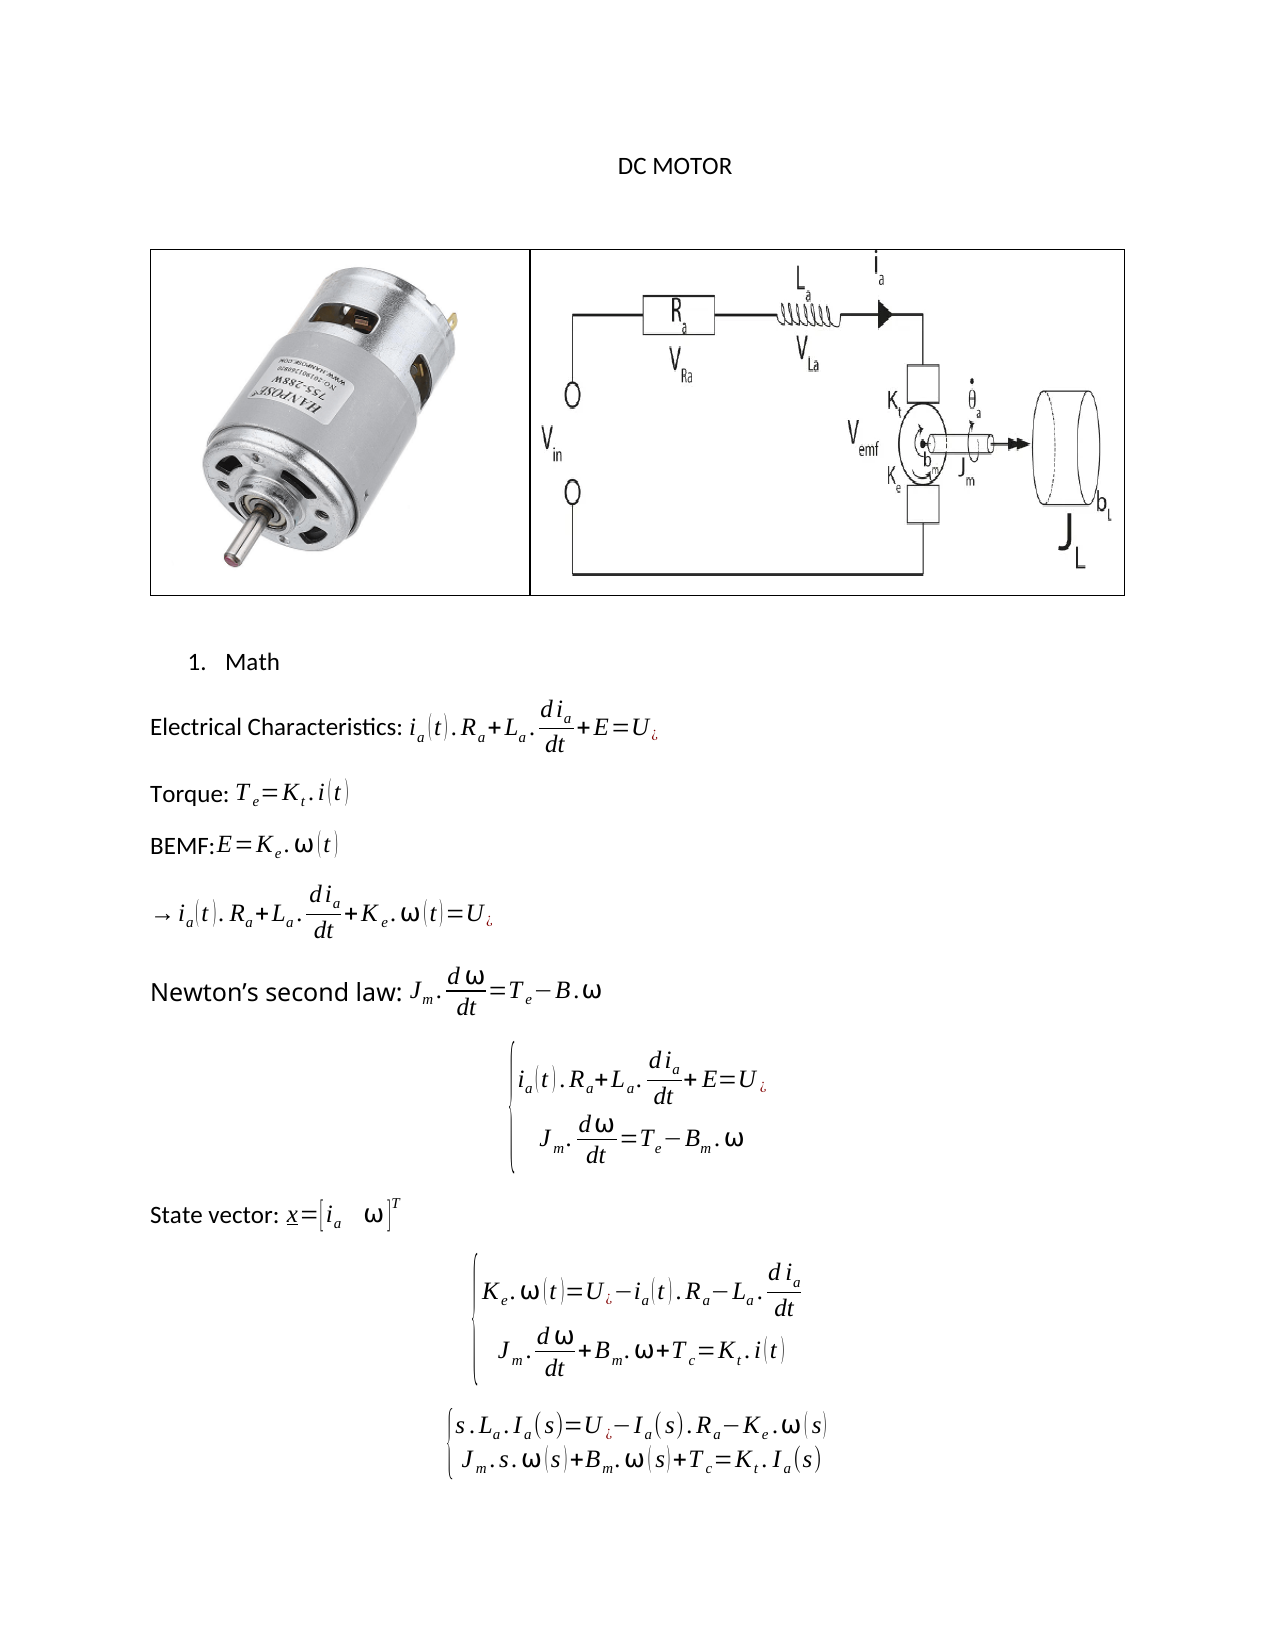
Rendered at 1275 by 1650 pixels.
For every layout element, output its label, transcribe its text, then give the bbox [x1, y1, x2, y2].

text Torque: [150, 777, 1125, 810]
picture [161, 250, 492, 580]
text BEMF: [150, 829, 1125, 862]
text Newton’s second law: [150, 962, 1125, 1021]
table_header [151, 250, 529, 595]
text State vector: [150, 1194, 1125, 1234]
text DC MOTOR [150, 150, 1125, 181]
text Electrical Characteristics: [150, 695, 1125, 758]
table_header [531, 250, 1124, 595]
list Math [187, 646, 1125, 676]
picture [541, 250, 1112, 576]
